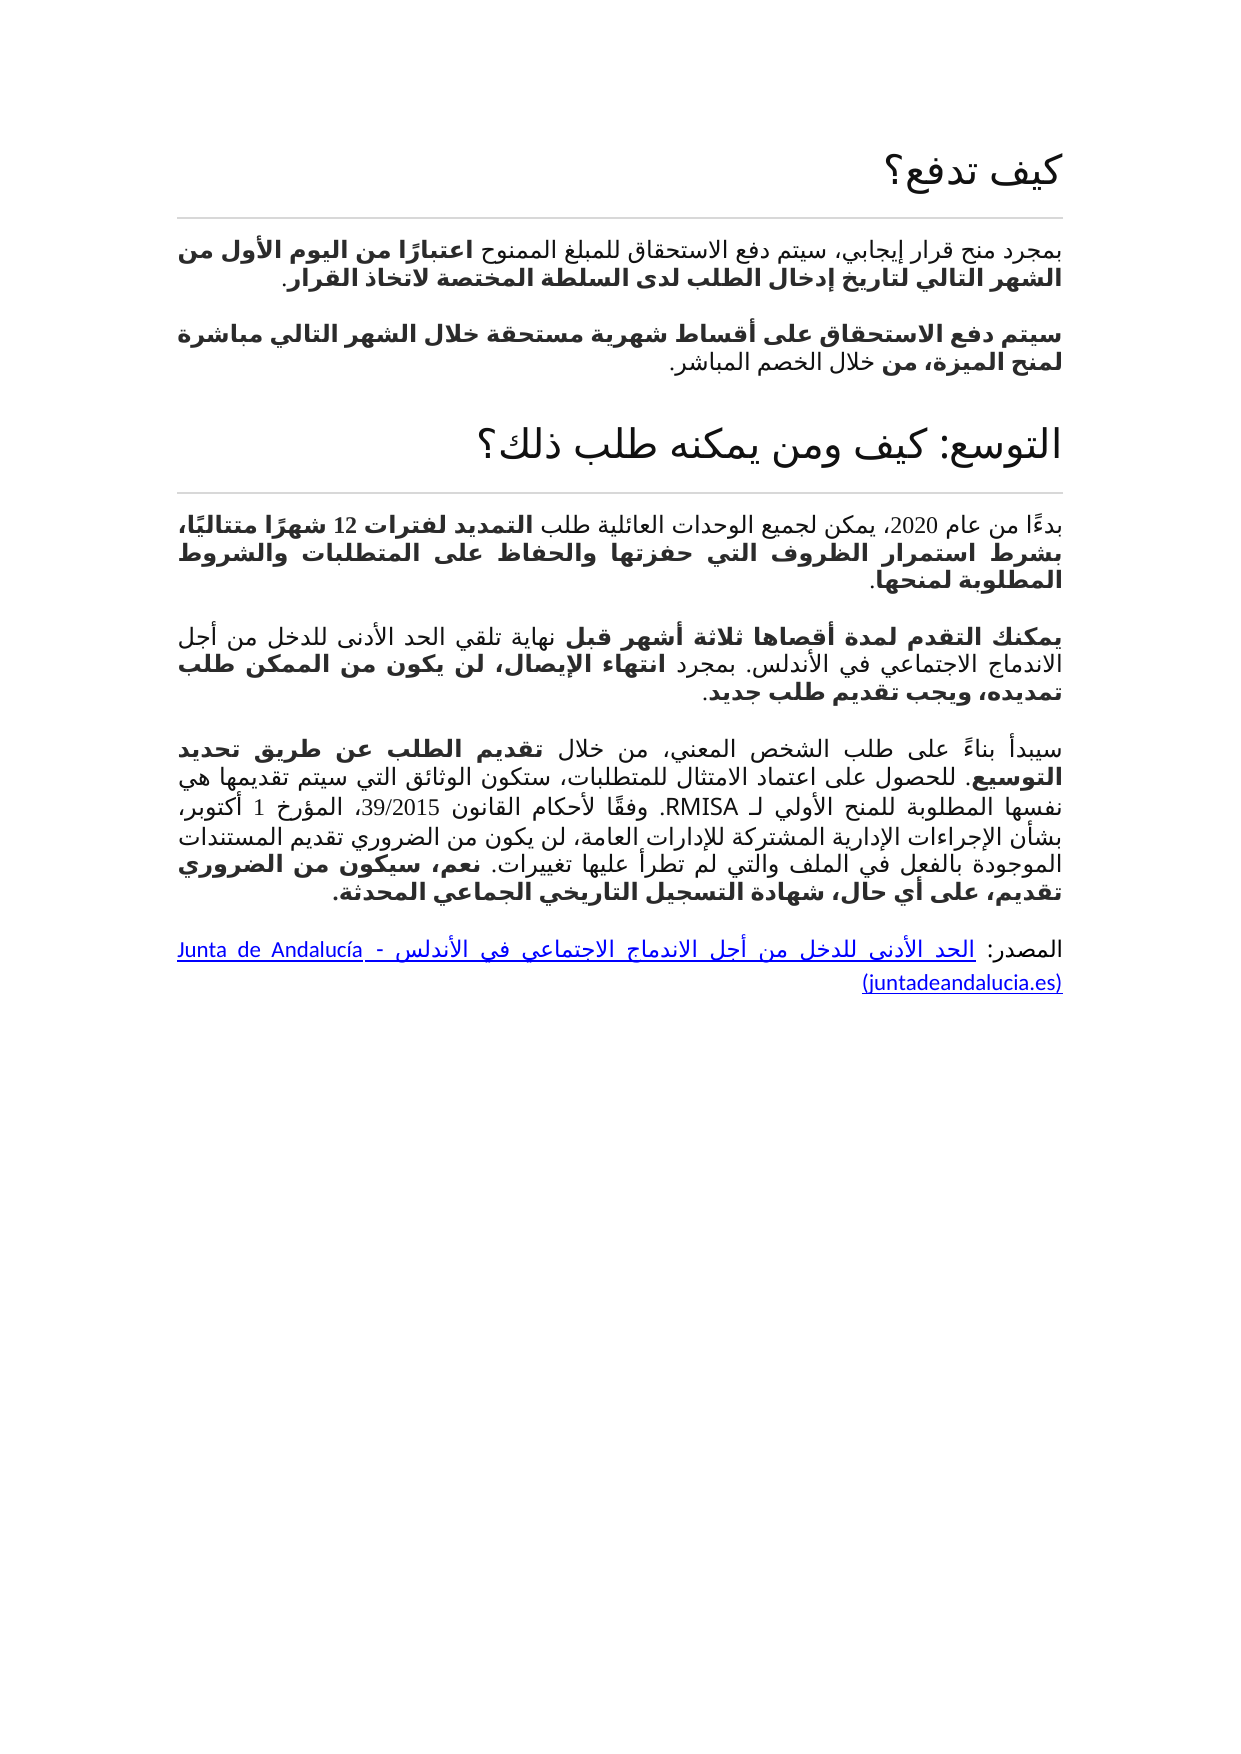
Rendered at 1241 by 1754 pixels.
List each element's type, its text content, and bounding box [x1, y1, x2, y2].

subtitle كيف تدفع؟ [177, 148, 1063, 217]
text يمكنك التقدم لمدة أقصاها ثلاثة أشهر قبل نهاية تلقي الحد الأدنى للدخل من أجل الاندماج الاجتماعي في الأندلس. بمجرد انتهاء الإيصال، لن يكون من الممكن طلب تمديده، ويجب تقديم طلب جديد. [177, 623, 1063, 706]
text سيتم دفع الاستحقاق على أقساط شهرية مستحقة خلال الشهر التالي مباشرة لمنح الميزة، من خلال الخصم المباشر. [177, 320, 1063, 376]
text سيبدأ بناءً على طلب الشخص المعني، من خلال تقديم الطلب عن طريق تحديد التوسيع. للحصول على اعتماد الامتثال للمتطلبات، ستكون الوثائق التي سيتم تقديمها هي نفسها المطلوبة للمنح الأولي لـ RMISA. وفقًا لأحكام القانون 39/2015، المؤرخ 1 أكتوبر، بشأن الإجراءات الإدارية المشتركة للإدارات العامة، لن يكون من الضروري تقديم المستندات الموجودة بالفعل في الملف والتي لم تطرأ عليها تغييرات. نعم، سيكون من الضروري تقديم، على أي حال، شهادة التسجيل التاريخي الجماعي المحدثة. [177, 735, 1063, 906]
subtitle التوسع: كيف ومن يمكنه طلب ذلك؟ [177, 422, 1063, 492]
text بدءًا من عام 2020، يمكن لجميع الوحدات العائلية طلب التمديد لفترات 12 شهرًا متتاليًا، بشرط استمرار الظروف التي حفزتها والحفاظ على المتطلبات والشروط المطلوبة لمنحها. [177, 511, 1063, 594]
text بمجرد منح قرار إيجابي، سيتم دفع الاستحقاق للمبلغ الممنوح اعتبارًا من اليوم الأول من الشهر التالي لتاريخ إدخال الطلب لدى السلطة المختصة لاتخاذ القرار. [177, 236, 1063, 291]
text المصدر: الحد الأدنى للدخل من أجل الاندماج الاجتماعي في الأندلس - Junta de Andalucía (juntadeandalucia.es) [177, 935, 1063, 997]
